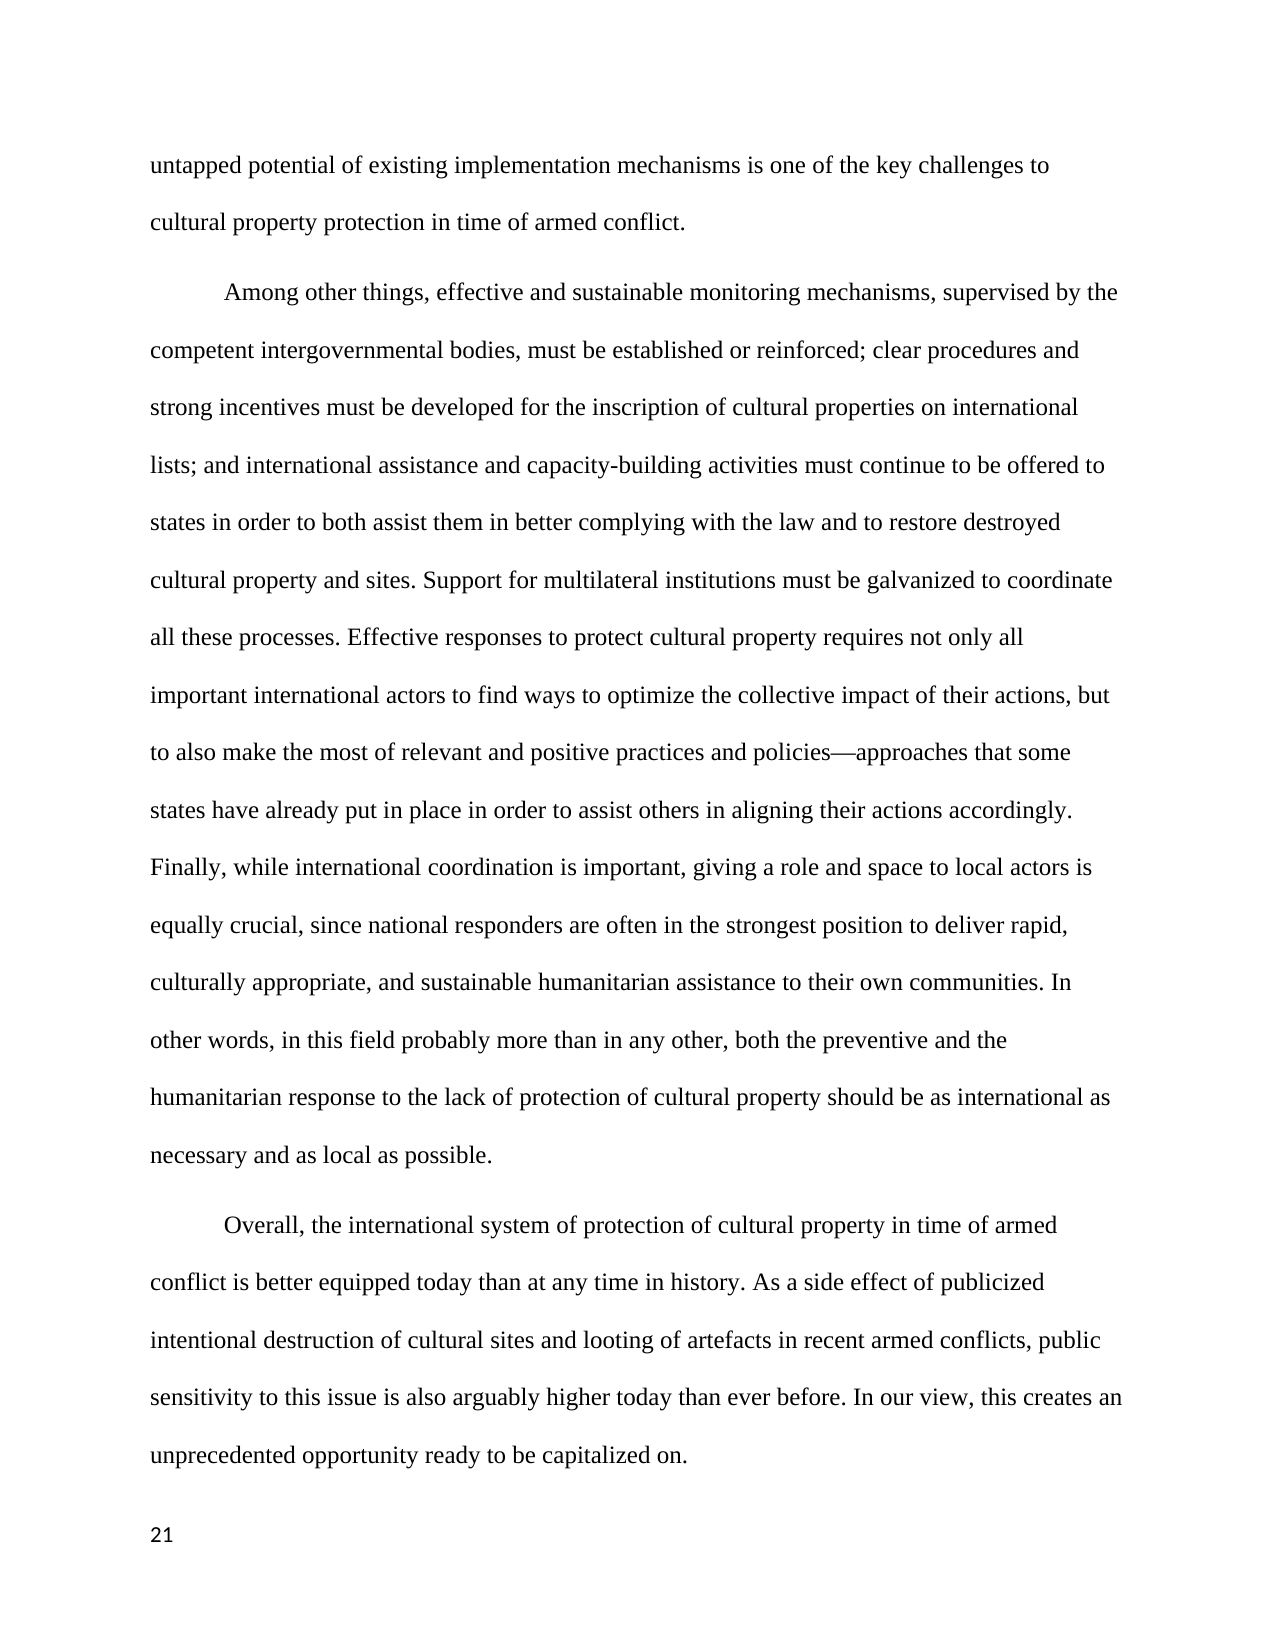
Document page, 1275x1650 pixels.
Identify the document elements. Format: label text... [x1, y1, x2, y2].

text Among other things, effective and sustainable monitoring mechanisms, supervised by the competent intergovernmental bodies, must be established or reinforced; clear procedures and strong incentives must be developed for the inscription of cultural properties on international lists; and international assistance and capacity-building activities must continue to be offered to states in order to both assist them in better complying with the law and to restore destroyed cultural property and sites. Support for multilateral institutions must be galvanized to coordinate all these processes. Effective responses to protect cultural property requires not only all important international actors to find ways to optimize the collective impact of their actions, but to also make the most of relevant and positive practices and policies—approaches that some states have already put in place in order to assist others in aligning their actions accordingly. Finally, while international coordination is important, giving a role and space to local actors is equally crucial, since national responders are often in the strongest position to deliver rapid, culturally appropriate, and sustainable humanitarian assistance to their own communities. In other words, in this field probably more than in any other, both the preventive and the humanitarian response to the lack of protection of cultural property should be as international as necessary and as local as possible. [150, 277, 1125, 1169]
text Overall, the international system of protection of cultural property in time of armed conflict is better equipped today than at any time in history. As a side effect of publicized intentional destruction of cultural sites and looting of artefacts in recent armed conflicts, public sensitivity to this issue is also arguably higher today than ever before. In our view, this creates an unprecedented opportunity ready to be capitalized on. [150, 1210, 1125, 1469]
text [150, 150, 1125, 236]
